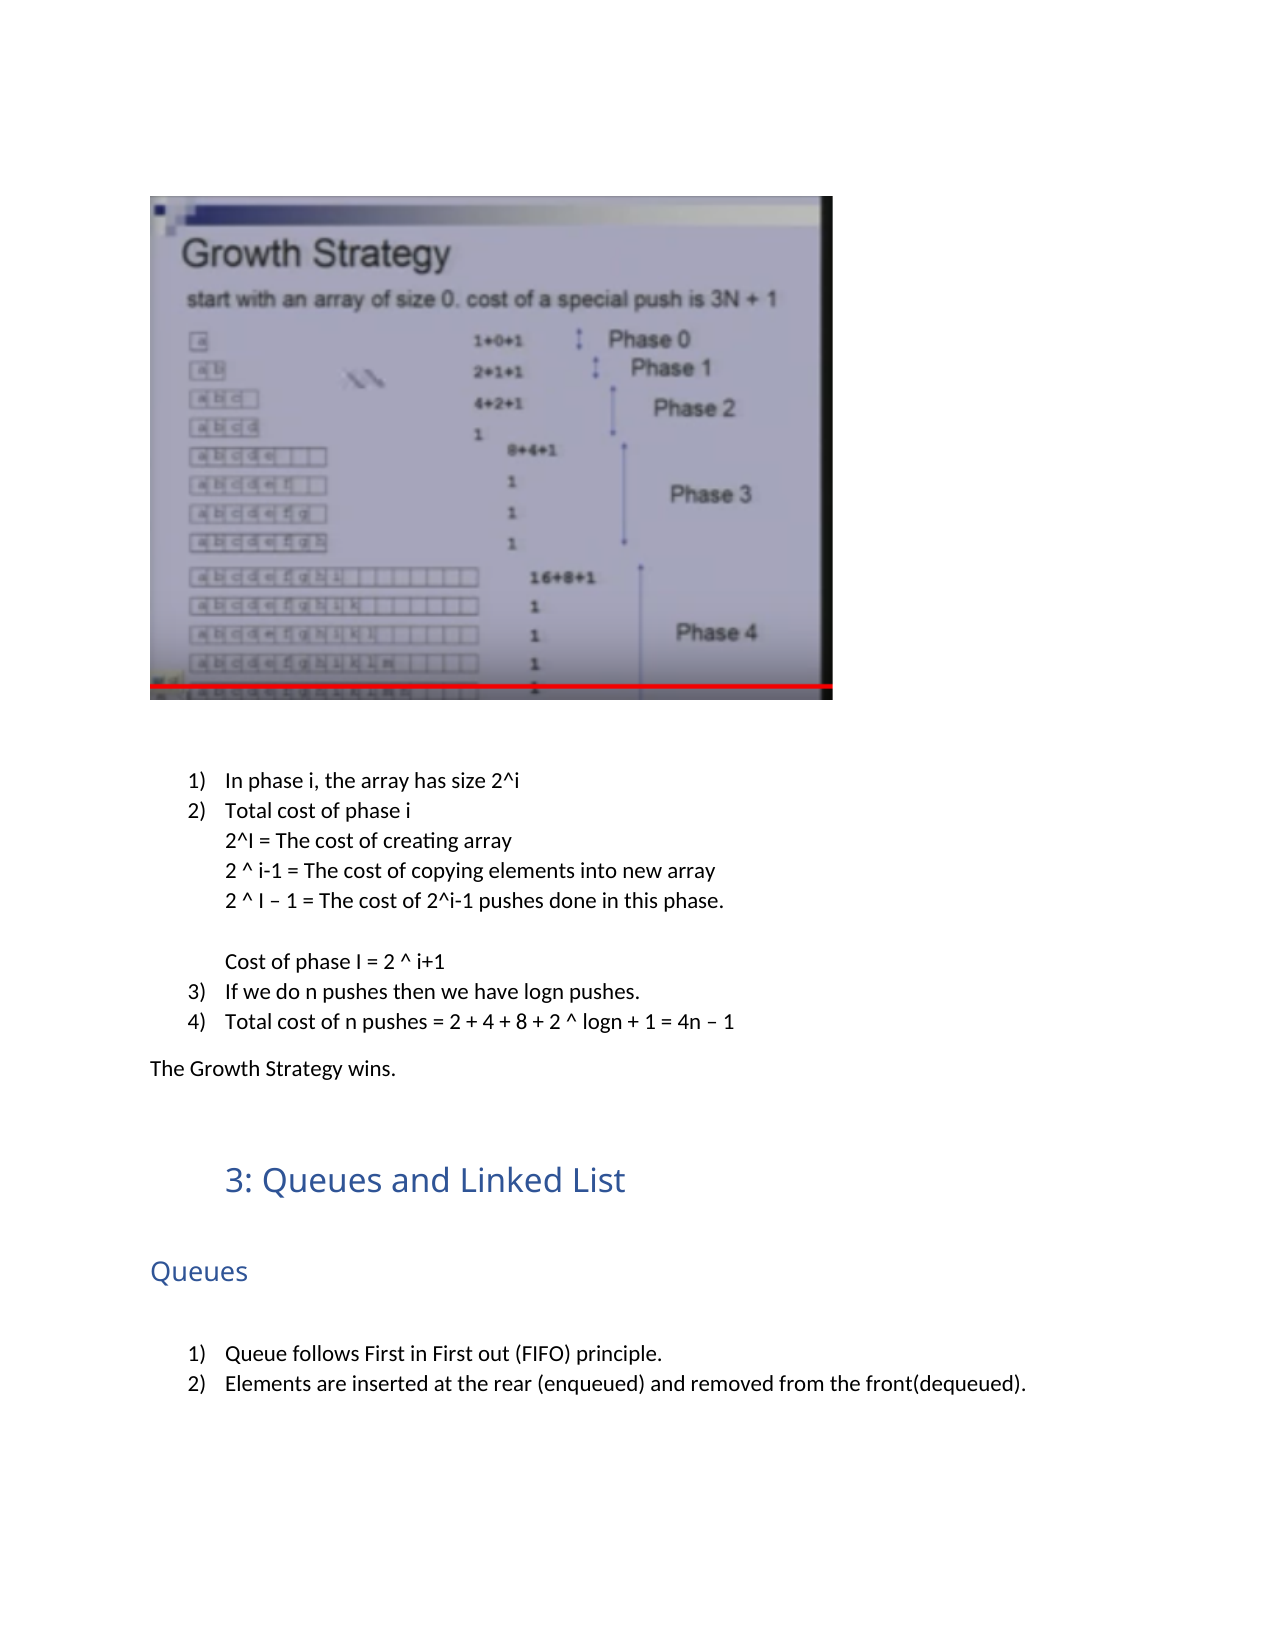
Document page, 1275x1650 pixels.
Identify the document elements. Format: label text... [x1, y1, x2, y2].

list Cost of phase I = 2 ^ i+1 [225, 947, 1125, 975]
list Queue follows First in First out (FIFO) principle. [187, 1339, 1125, 1367]
list 2 ^ i-1 = The cost of copying elements into new array [225, 856, 1125, 884]
list Total cost of phase i [187, 796, 1125, 824]
list If we do n pushes then we have logn pushes. [187, 977, 1125, 1005]
subtitle 3: Queues and Linked List [225, 1156, 1125, 1202]
text The Growth Strategy wins. [150, 1054, 1125, 1082]
list Elements are inserted at the rear (enqueued) and removed from the front(dequeued). [187, 1369, 1125, 1397]
list In phase i, the array has size 2^i [187, 766, 1125, 794]
list Total cost of n pushes = 2 + 4 + 8 + 2 ^ logn + 1 = 4n – 1 [187, 1007, 1125, 1035]
list 2 ^ I – 1 = The cost of 2^i-1 pushes done in this phase. [225, 887, 1125, 914]
list 2^I = The cost of creating array [225, 826, 1125, 854]
subtitle Queues [150, 1252, 1125, 1289]
picture [150, 196, 833, 700]
